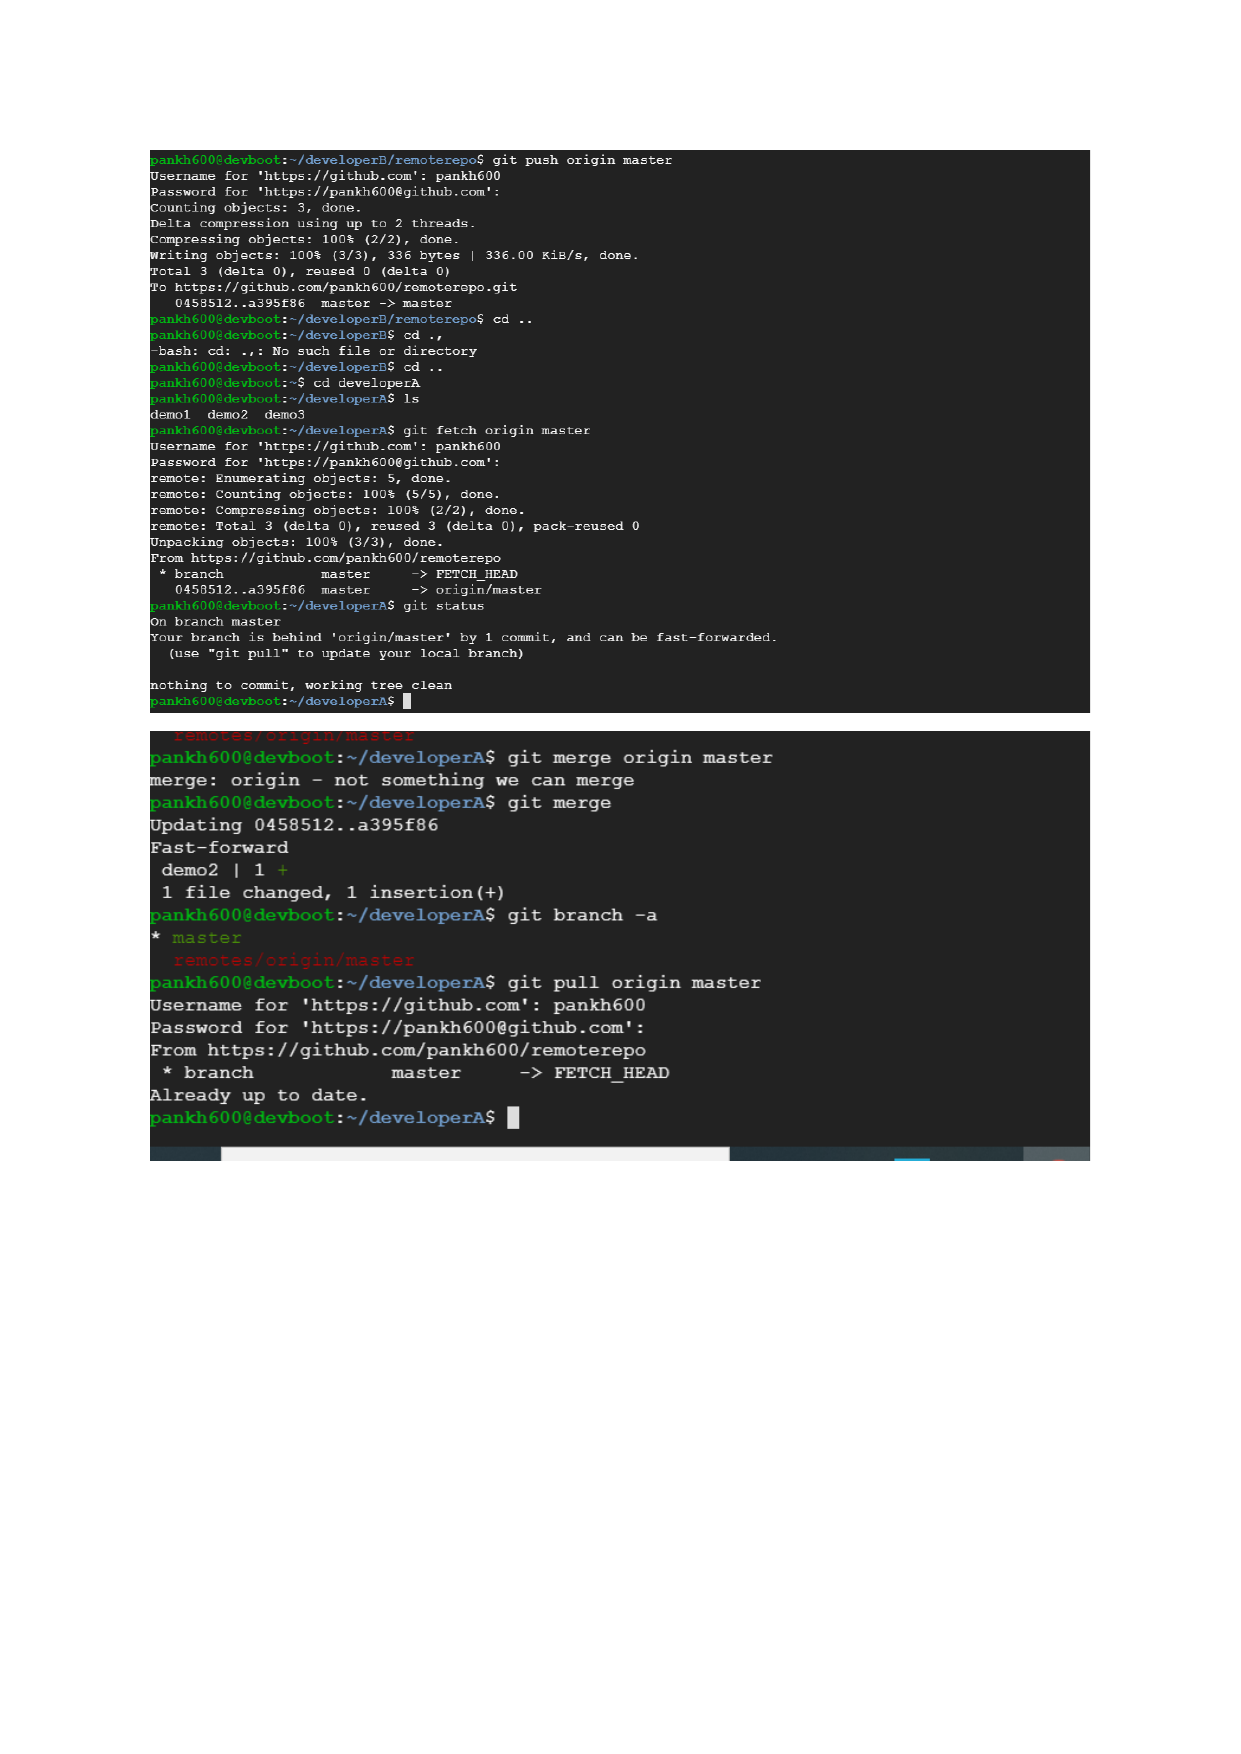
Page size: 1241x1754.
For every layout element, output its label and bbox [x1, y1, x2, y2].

picture [150, 731, 1091, 1161]
picture [150, 150, 1091, 713]
